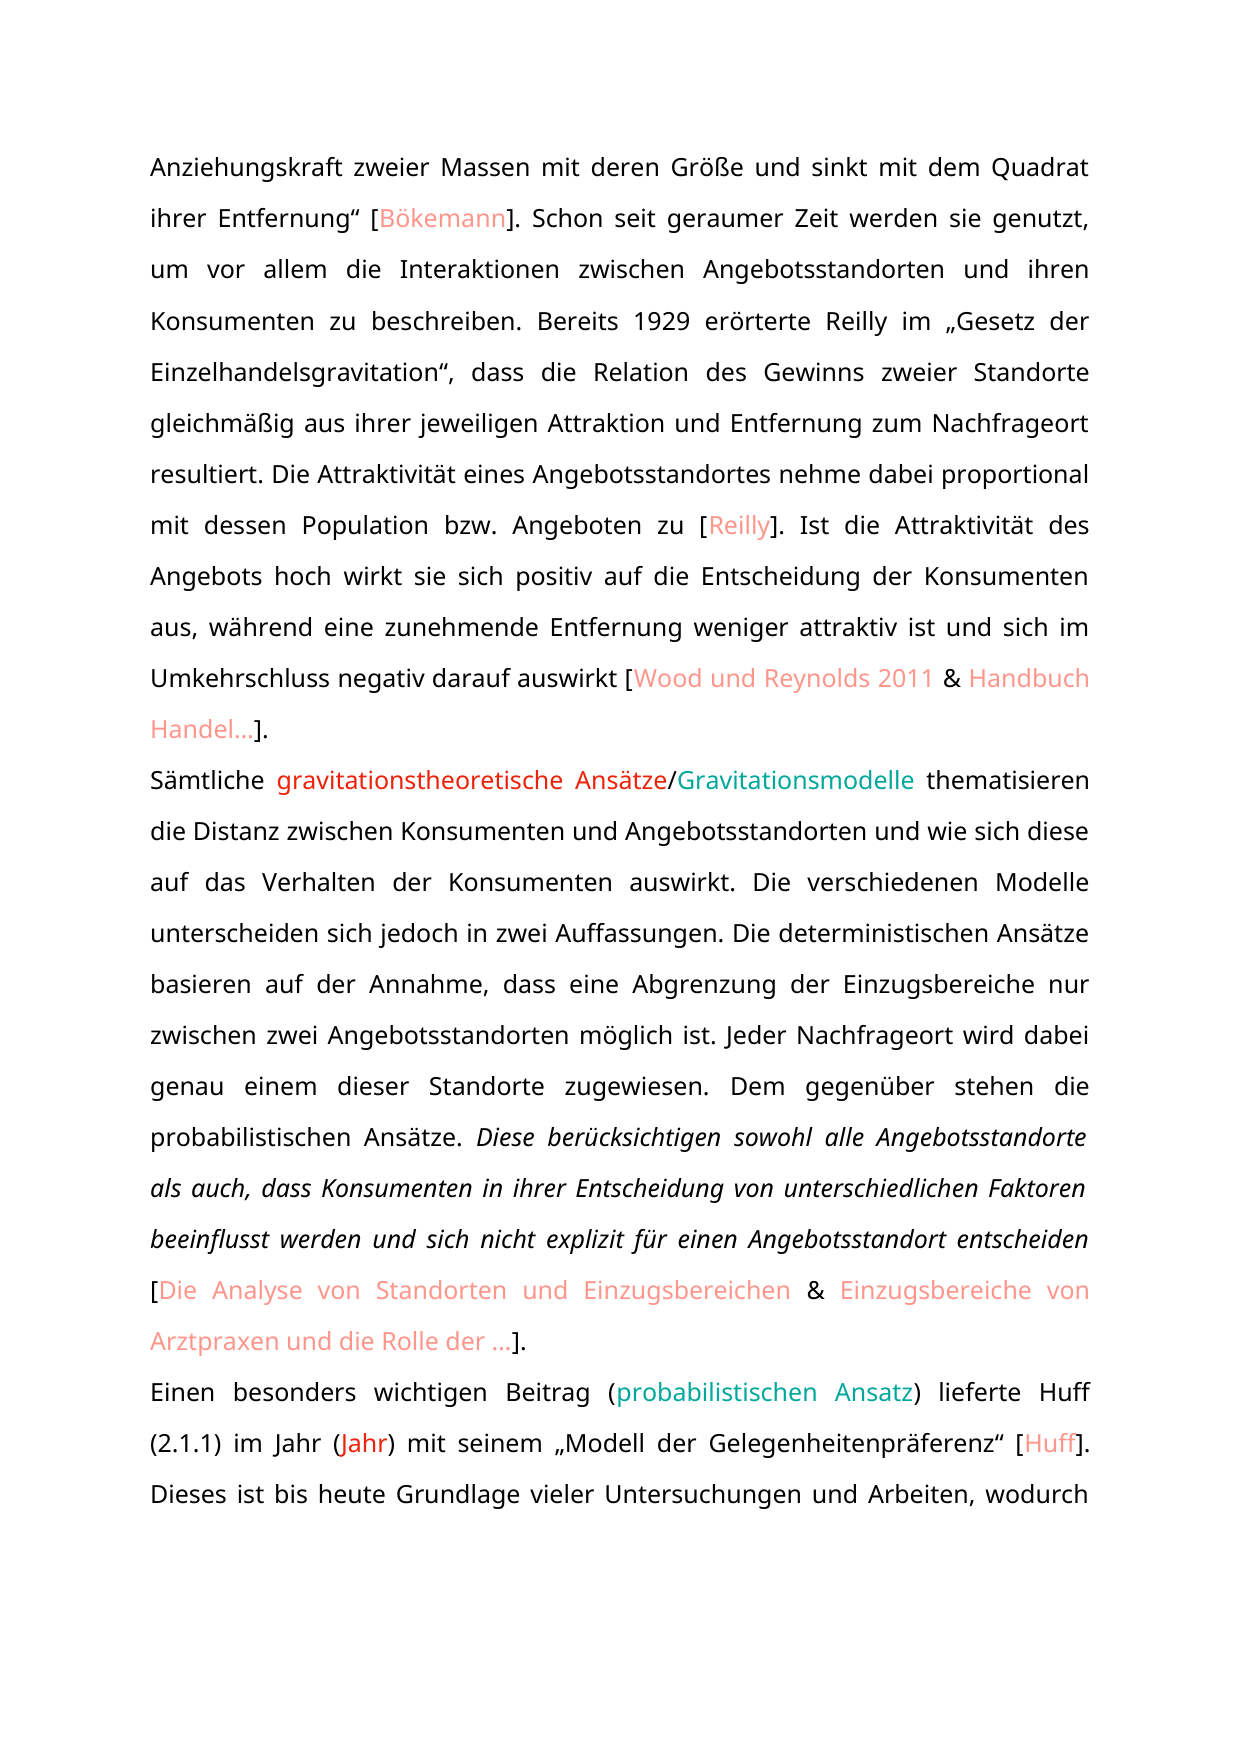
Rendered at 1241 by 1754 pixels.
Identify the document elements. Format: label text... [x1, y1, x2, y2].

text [150, 150, 1090, 746]
text Sämtliche gravitationstheoretische Ansätze/Gravitationsmodelle thematisieren die Distanz zwischen Konsumenten und Angebotsstandorten und wie sich diese auf das Verhalten der Konsumenten auswirkt. Die verschiedenen Modelle unterscheiden sich jedoch in zwei Auffassungen. Die deterministischen Ansätze basieren auf der Annahme, dass eine Abgrenzung der Einzugsbereiche nur zwischen zwei Angebotsstandorten möglich ist. Jeder Nachfrageort wird dabei genau einem dieser Standorte zugewiesen. Dem gegenüber stehen die probabilistischen Ansätze. Diese berücksichtigen sowohl alle Angebotsstandorte als auch, dass Konsumenten in ihrer Entscheidung von unterschiedlichen Faktoren beeinflusst werden und sich nicht explizit für einen Angebotsstandort entscheiden [Die Analyse von Standorten und Einzugsbereichen & Einzugsbereiche von Arztpraxen und die Rolle der …]. [150, 762, 1090, 1358]
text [150, 1375, 1090, 1511]
